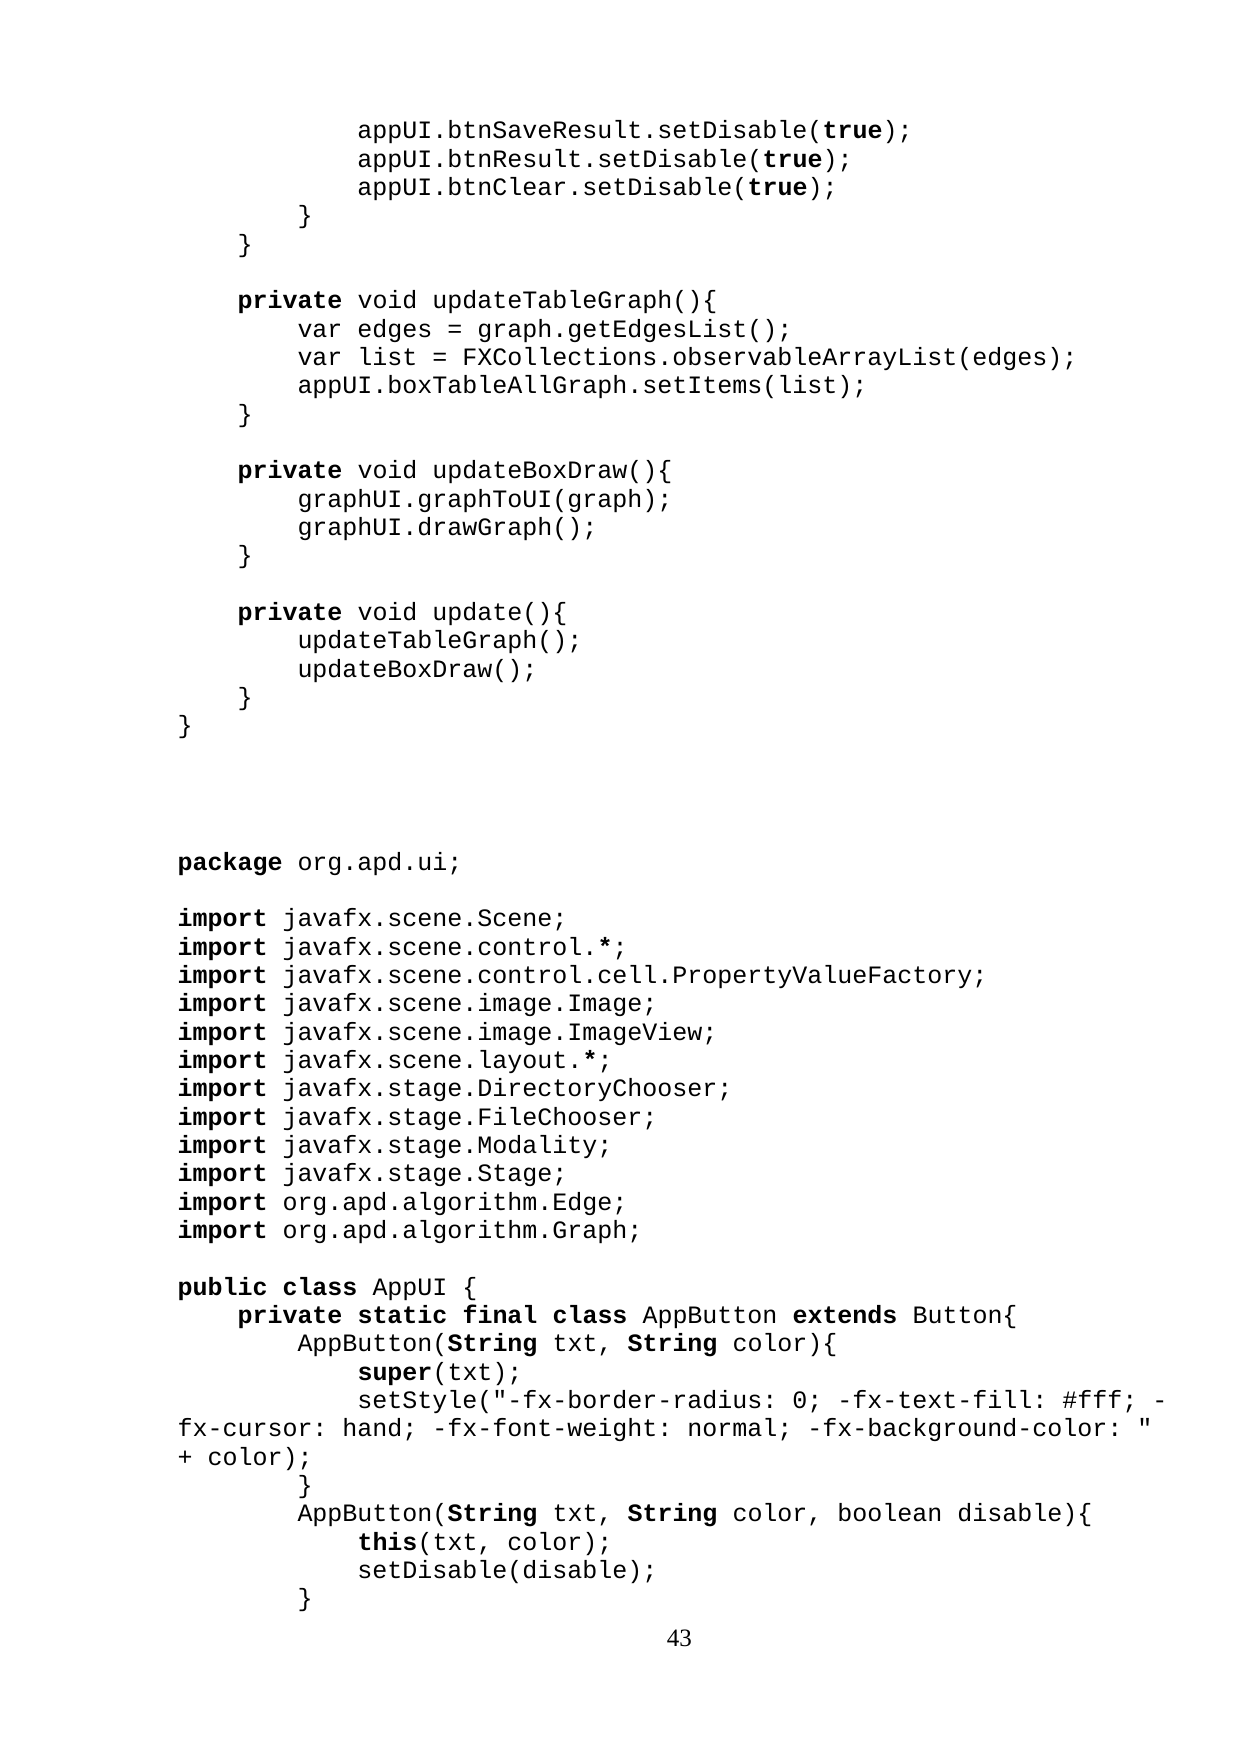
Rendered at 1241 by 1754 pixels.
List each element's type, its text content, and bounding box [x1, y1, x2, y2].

text import javafx.stage.DirectoryChooser; [177, 1076, 1181, 1104]
text setDisable(disable); [177, 1557, 1181, 1586]
text import javafx.scene.image.Image; [177, 991, 1181, 1019]
text var edges = graph.getEdgesList(); [177, 316, 1181, 345]
text private void update(){ [177, 600, 1181, 628]
text private void updateTableGraph(){ [177, 288, 1181, 316]
text } [177, 685, 1181, 713]
text package org.apd.ui; [177, 849, 1181, 877]
text } [177, 401, 1181, 430]
text import javafx.scene.image.ImageView; [177, 1019, 1181, 1047]
text appUI.btnSaveResult.setDisable(true); [177, 118, 1181, 146]
text import javafx.scene.control.cell.PropertyValueFactory; [177, 962, 1181, 991]
text this(txt, color); [177, 1529, 1181, 1557]
text } [177, 713, 1181, 741]
text graphUI.graphToUI(graph); [177, 486, 1181, 515]
text appUI.btnResult.setDisable(true); [177, 146, 1181, 175]
text import javafx.stage.Stage; [177, 1161, 1181, 1189]
text import org.apd.algorithm.Graph; [177, 1217, 1181, 1246]
text var list = FXCollections.observableArrayList(edges); [177, 345, 1181, 373]
text private void updateBoxDraw(){ [177, 458, 1181, 486]
text } [177, 1586, 1181, 1614]
text import org.apd.algorithm.Edge; [177, 1189, 1181, 1217]
text appUI.btnClear.setDisable(true); [177, 175, 1181, 203]
text private static final class AppButton extends Button{ [177, 1302, 1181, 1331]
text } [177, 203, 1181, 231]
text AppButton(String txt, String color){ [177, 1331, 1181, 1359]
text appUI.boxTableAllGraph.setItems(list); [177, 373, 1181, 401]
text super(txt); [177, 1359, 1181, 1387]
text import javafx.stage.Modality; [177, 1132, 1181, 1161]
text updateTableGraph(); [177, 628, 1181, 656]
text } [177, 1472, 1181, 1501]
text setStyle("-fx-border-radius: 0; -fx-text-fill: #fff; -fx-cursor: hand; -fx-font-weight: normal; -fx-background-color: " + color); [177, 1387, 1181, 1472]
text import javafx.scene.control.*; [177, 934, 1181, 962]
text import javafx.scene.Scene; [177, 906, 1181, 934]
text public class AppUI { [177, 1274, 1181, 1302]
text } [177, 231, 1181, 260]
text graphUI.drawGraph(); [177, 515, 1181, 543]
text updateBoxDraw(); [177, 656, 1181, 685]
text import javafx.stage.FileChooser; [177, 1104, 1181, 1132]
text } [177, 543, 1181, 571]
text import javafx.scene.layout.*; [177, 1047, 1181, 1076]
text AppButton(String txt, String color, boolean disable){ [177, 1501, 1181, 1529]
